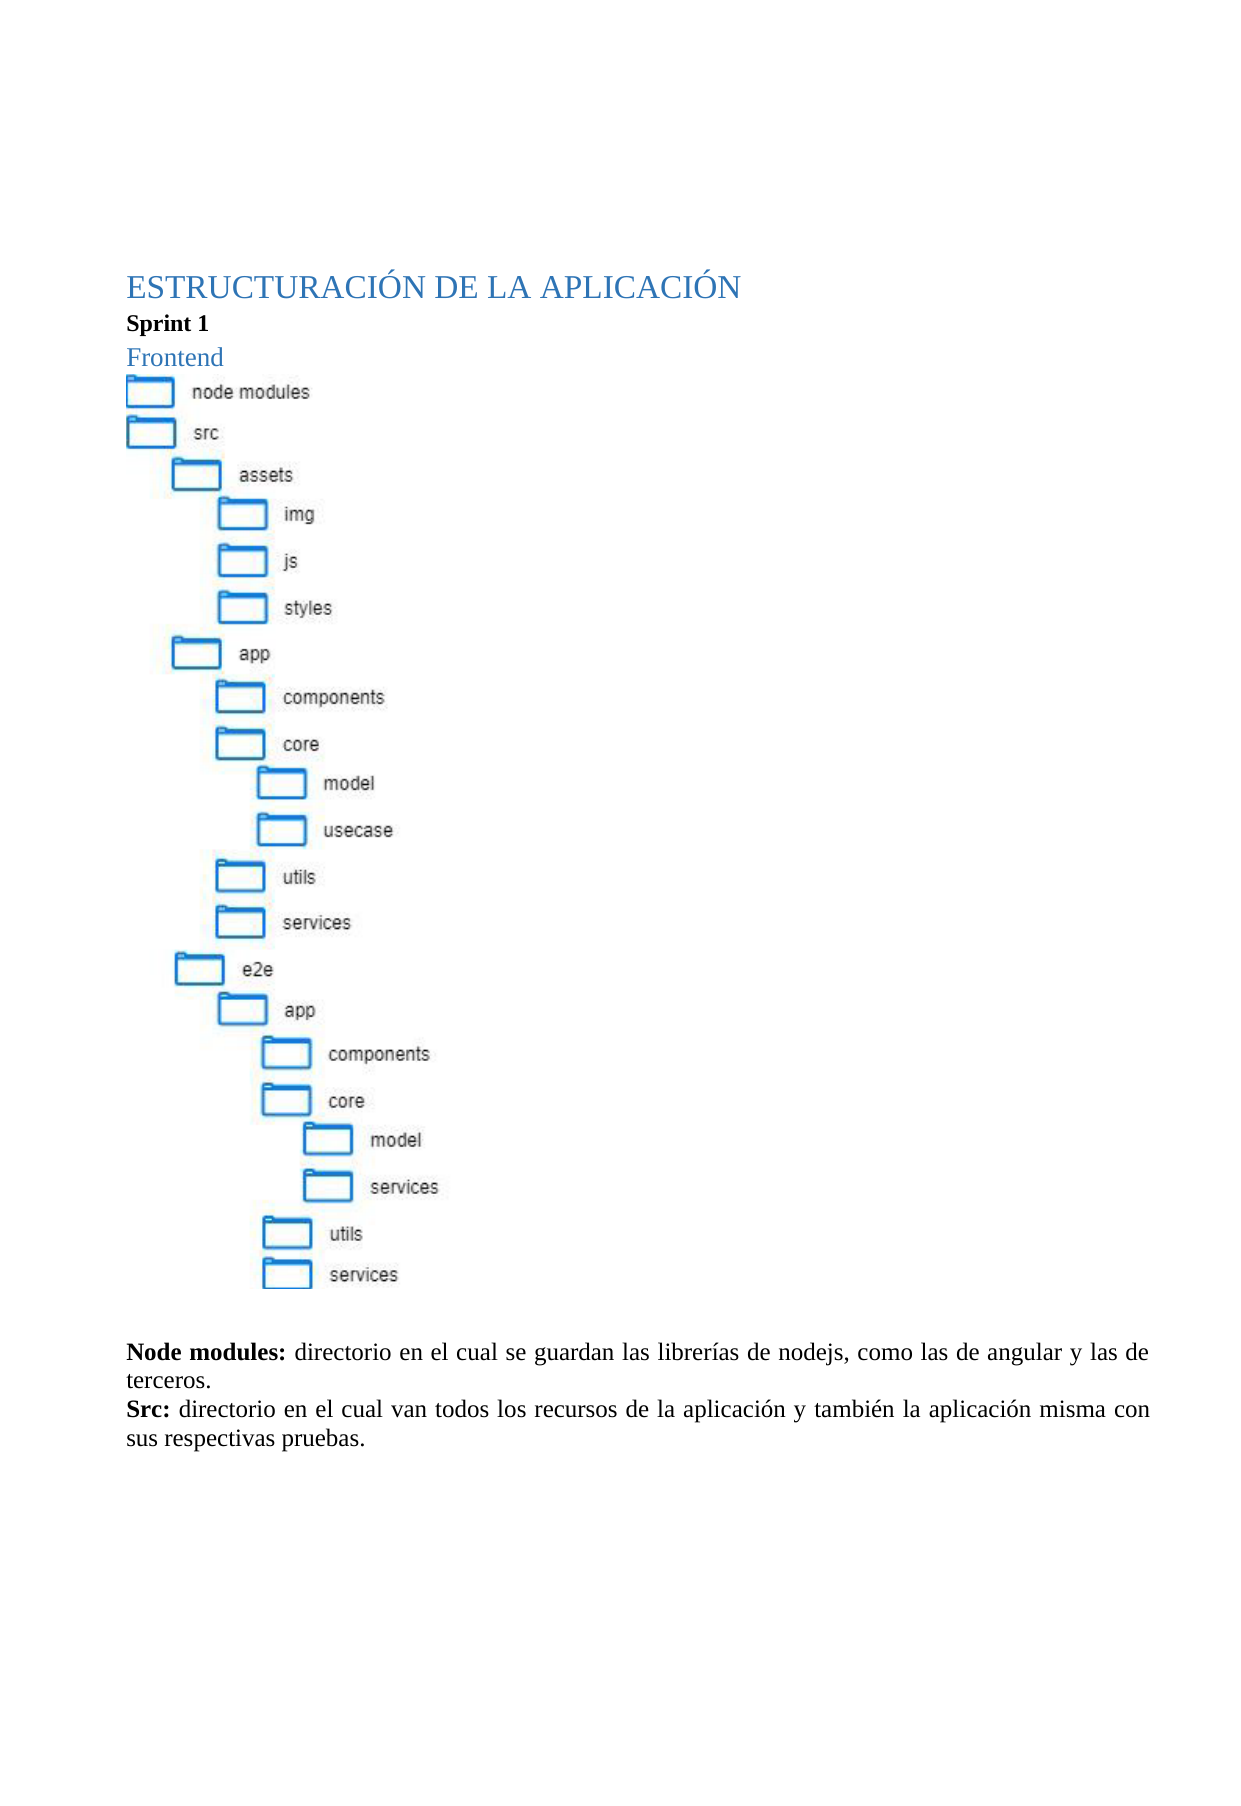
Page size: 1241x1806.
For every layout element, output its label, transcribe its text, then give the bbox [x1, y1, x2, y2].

text Sprint 1 [126, 309, 1151, 337]
subtitle Frontend [126, 341, 1151, 372]
subtitle ESTRUCTURACIÓN DE LA APLICACIÓN [126, 268, 1151, 306]
text Src: directorio en el cual van todos los recursos de la aplicación y también la aplicación misma con sus respectivas pruebas. [126, 1394, 1151, 1452]
text Node modules: directorio en el cual se guardan las librerías de nodejs, como las de angular y las de terceros. [126, 1337, 1151, 1394]
